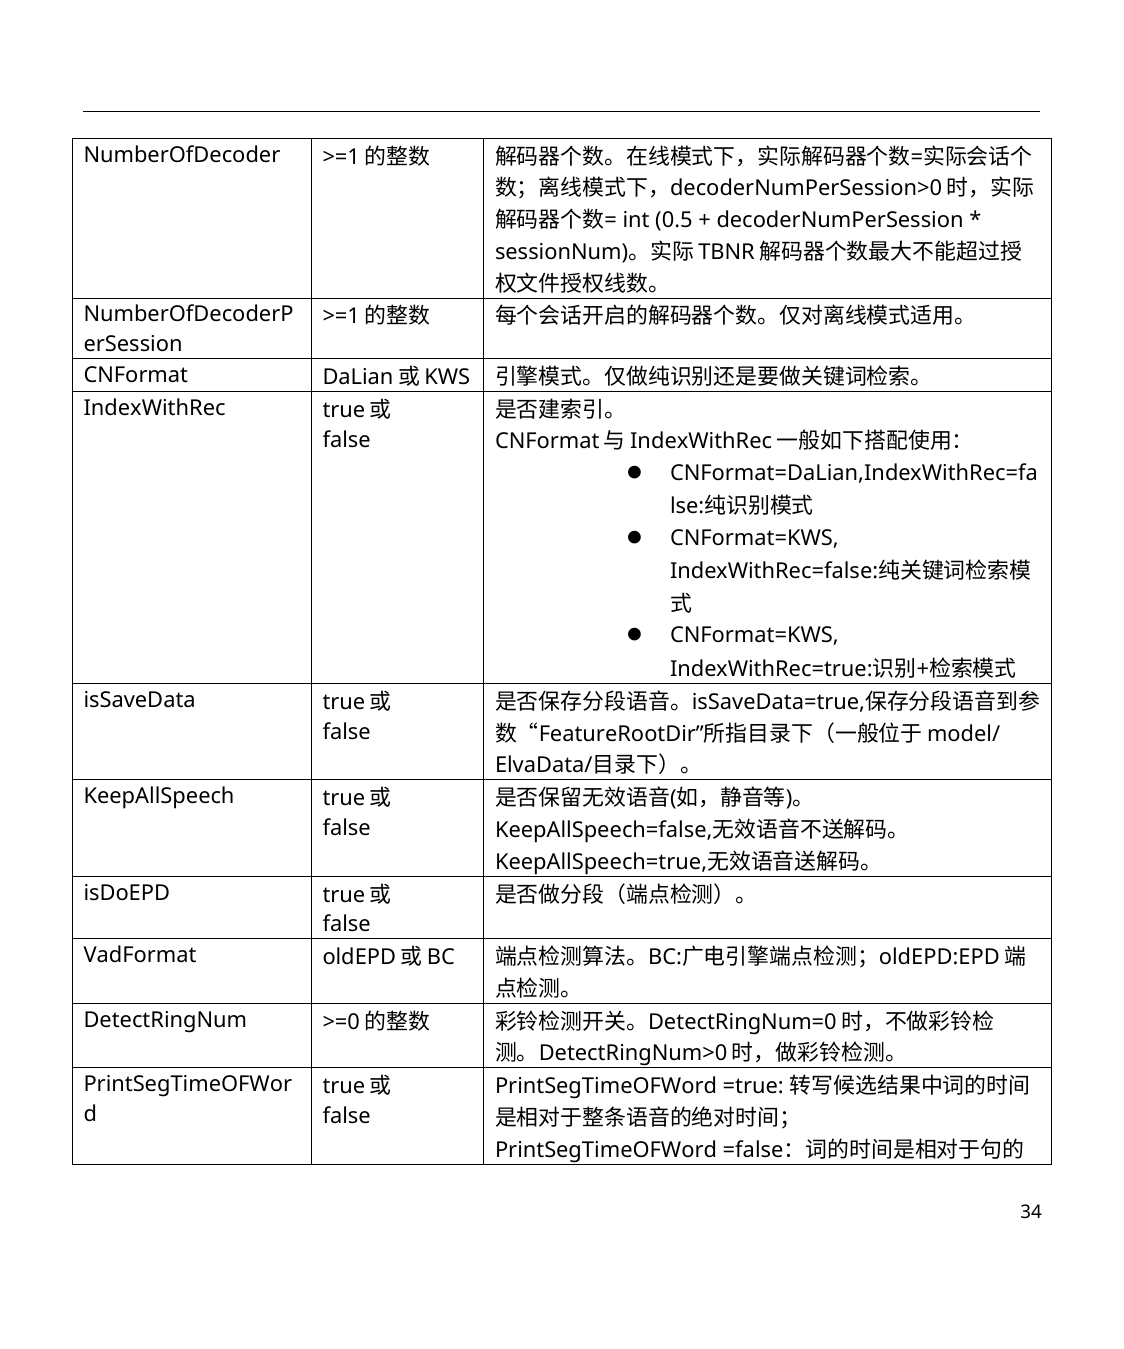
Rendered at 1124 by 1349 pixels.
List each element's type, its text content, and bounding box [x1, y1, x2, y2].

table_cell isDoEPD [73, 877, 311, 938]
table_cell true或 false [312, 684, 483, 779]
table_cell 是否建索引。 CNFormat与IndexWithRec一般如下搭配使用： CNFormat=DaLian,IndexWithRec=false:纯识别模式 CNFormat=KWS, IndexWithRec=false:纯关键词检索模式 CNFormat=KWS, IndexWithRec=true:识别+检索模式 [484, 392, 1051, 683]
table_cell >=0的整数 [312, 1004, 483, 1067]
table_cell CNFormat [73, 359, 311, 391]
table_cell 是否做分段（端点检测）。 [484, 877, 1051, 938]
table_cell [484, 1068, 1051, 1163]
table_cell DetectRingNum [73, 1004, 311, 1067]
table_cell oldEPD或BC [312, 939, 483, 1003]
table_cell true或 false [312, 780, 483, 876]
table_cell IndexWithRec [73, 392, 311, 683]
table_cell 是否保留无效语音(如，静音等)。 KeepAllSpeech=false,无效语音不送解码。 KeepAllSpeech=true,无效语音送解码。 [484, 780, 1051, 876]
table_cell true或 false [312, 392, 483, 683]
table_cell isSaveData [73, 684, 311, 779]
table_cell VadFormat [73, 939, 311, 1003]
table_cell 解码器个数。在线模式下，实际解码器个数=实际会话个数；离线模式下，decoderNumPerSession>0时，实际解码器个数= int (0.5 + decoderNumPerSession * sessionNum)。实际TBNR解码器个数最大不能超过授权文件授权线数。 [484, 139, 1051, 297]
table_cell 端点检测算法。BC:广电引擎端点检测；oldEPD:EPD端点检测。 [484, 939, 1051, 1003]
table_cell KeepAllSpeech [73, 780, 311, 876]
table_cell 每个会话开启的解码器个数。仅对离线模式适用。 [484, 299, 1051, 358]
table_cell NumberOfDecoder [73, 139, 311, 297]
table_cell PrintSegTimeOFWord [73, 1068, 311, 1163]
table_cell 是否保存分段语音。isSaveData=true,保存分段语音到参数“FeatureRootDir”所指目录下（一般位于model/ElvaData/目录下）。 [484, 684, 1051, 779]
table_cell 彩铃检测开关。DetectRingNum=0时，不做彩铃检测。DetectRingNum>0时，做彩铃检测。 [484, 1004, 1051, 1067]
table_cell >=1的整数 [312, 139, 483, 297]
table_cell >=1的整数 [312, 299, 483, 358]
table_cell DaLian或KWS [312, 359, 483, 391]
table_cell true或 false [312, 1068, 483, 1163]
table_cell NumberOfDecoderPerSession [73, 299, 311, 358]
table_cell true或 false [312, 877, 483, 938]
table_cell 引擎模式。仅做纯识别还是要做关键词检索。 [484, 359, 1051, 391]
